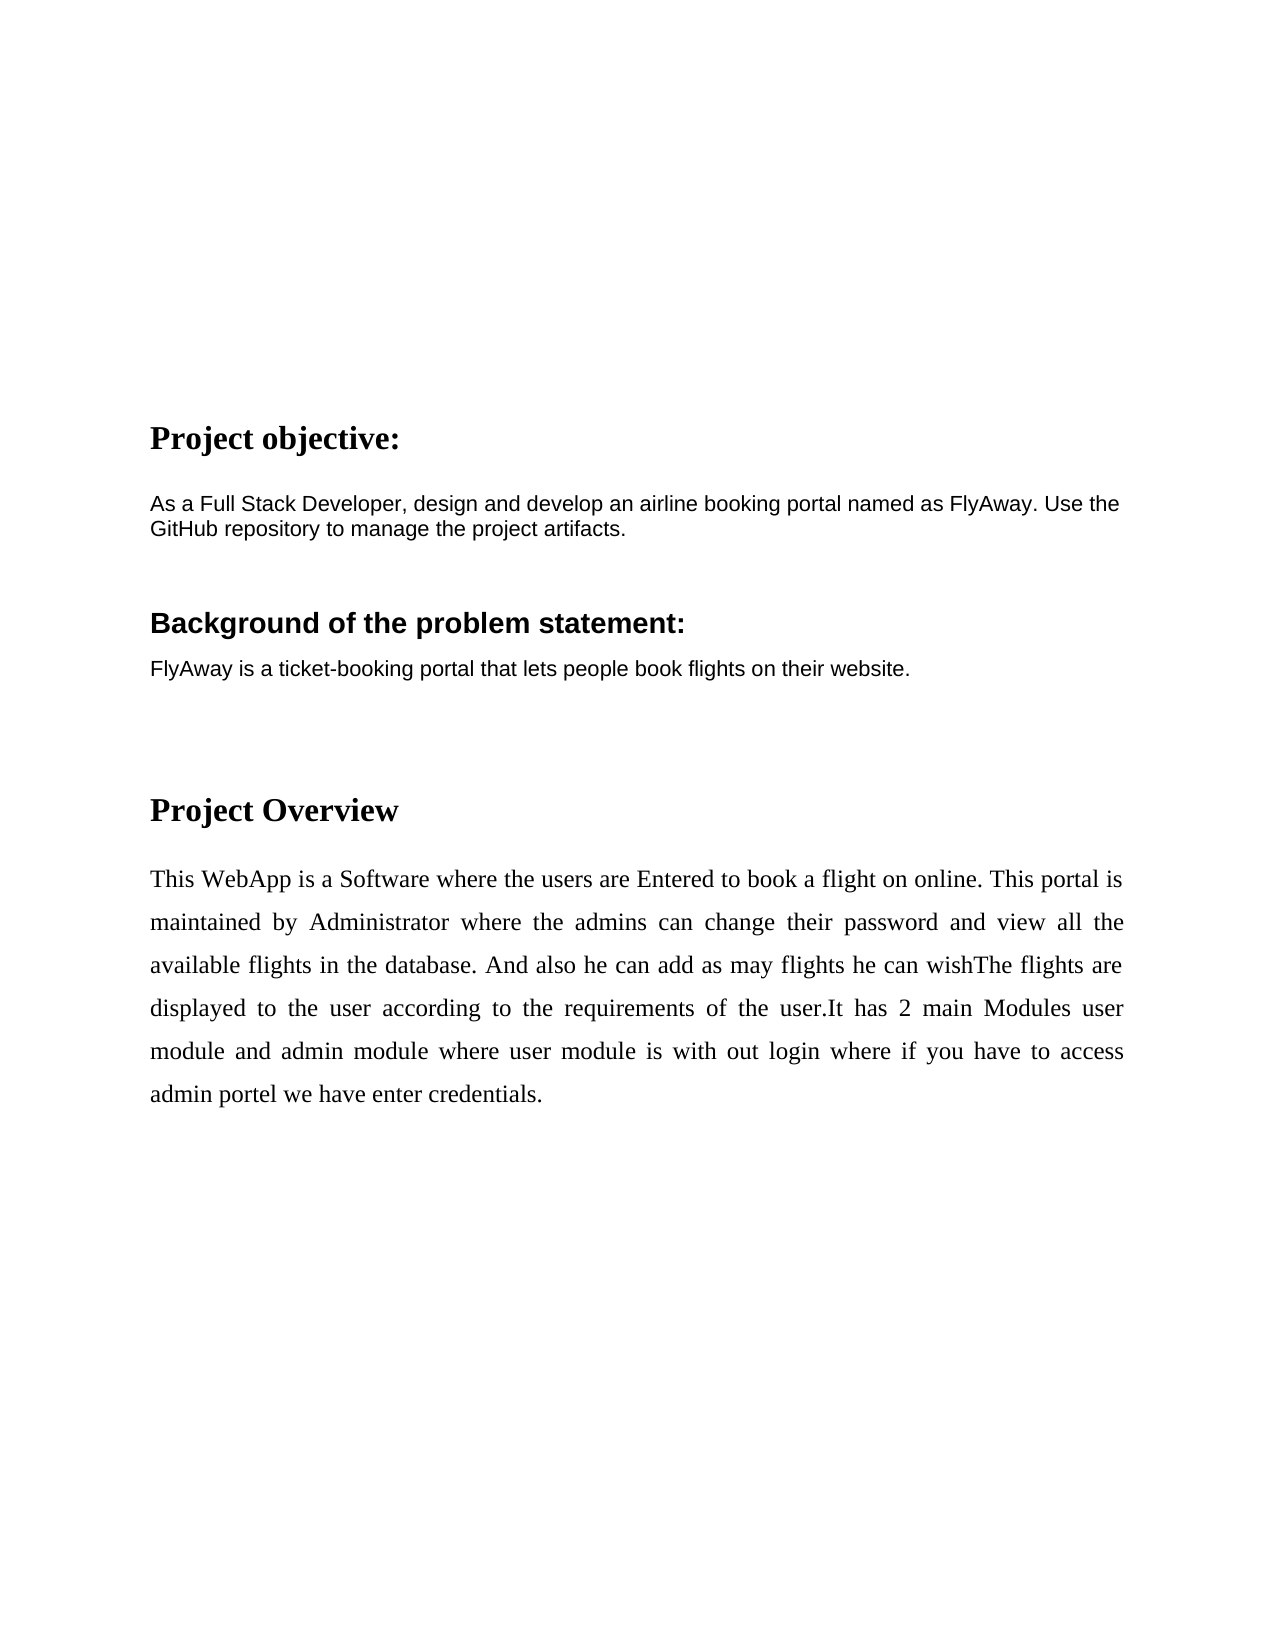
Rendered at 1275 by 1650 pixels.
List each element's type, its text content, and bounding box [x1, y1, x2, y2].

text As a Full Stack Developer, design and develop an airline booking portal named as FlyAway. Use the GitHub repository to manage the project artifacts. [150, 491, 1125, 541]
text Project Overview [150, 791, 1125, 829]
text This WebApp is a Software where the users are Entered to book a flight on online. This portal is maintained by Administrator where the admins can change their password and view all the available flights in the database. And also he can add as may flights he can wishThe flights are displayed to the user according to the requirements of the user.It has 2 main Modules user module and admin module where user module is with out login where if you have to access admin portel we have enter credentials. [150, 864, 1125, 1108]
text Project objective: [150, 418, 1125, 456]
text FlyAway is a ticket-booking portal that lets people book flights on their website. [150, 655, 1125, 681]
text Background of the problem statement: [150, 606, 1125, 640]
